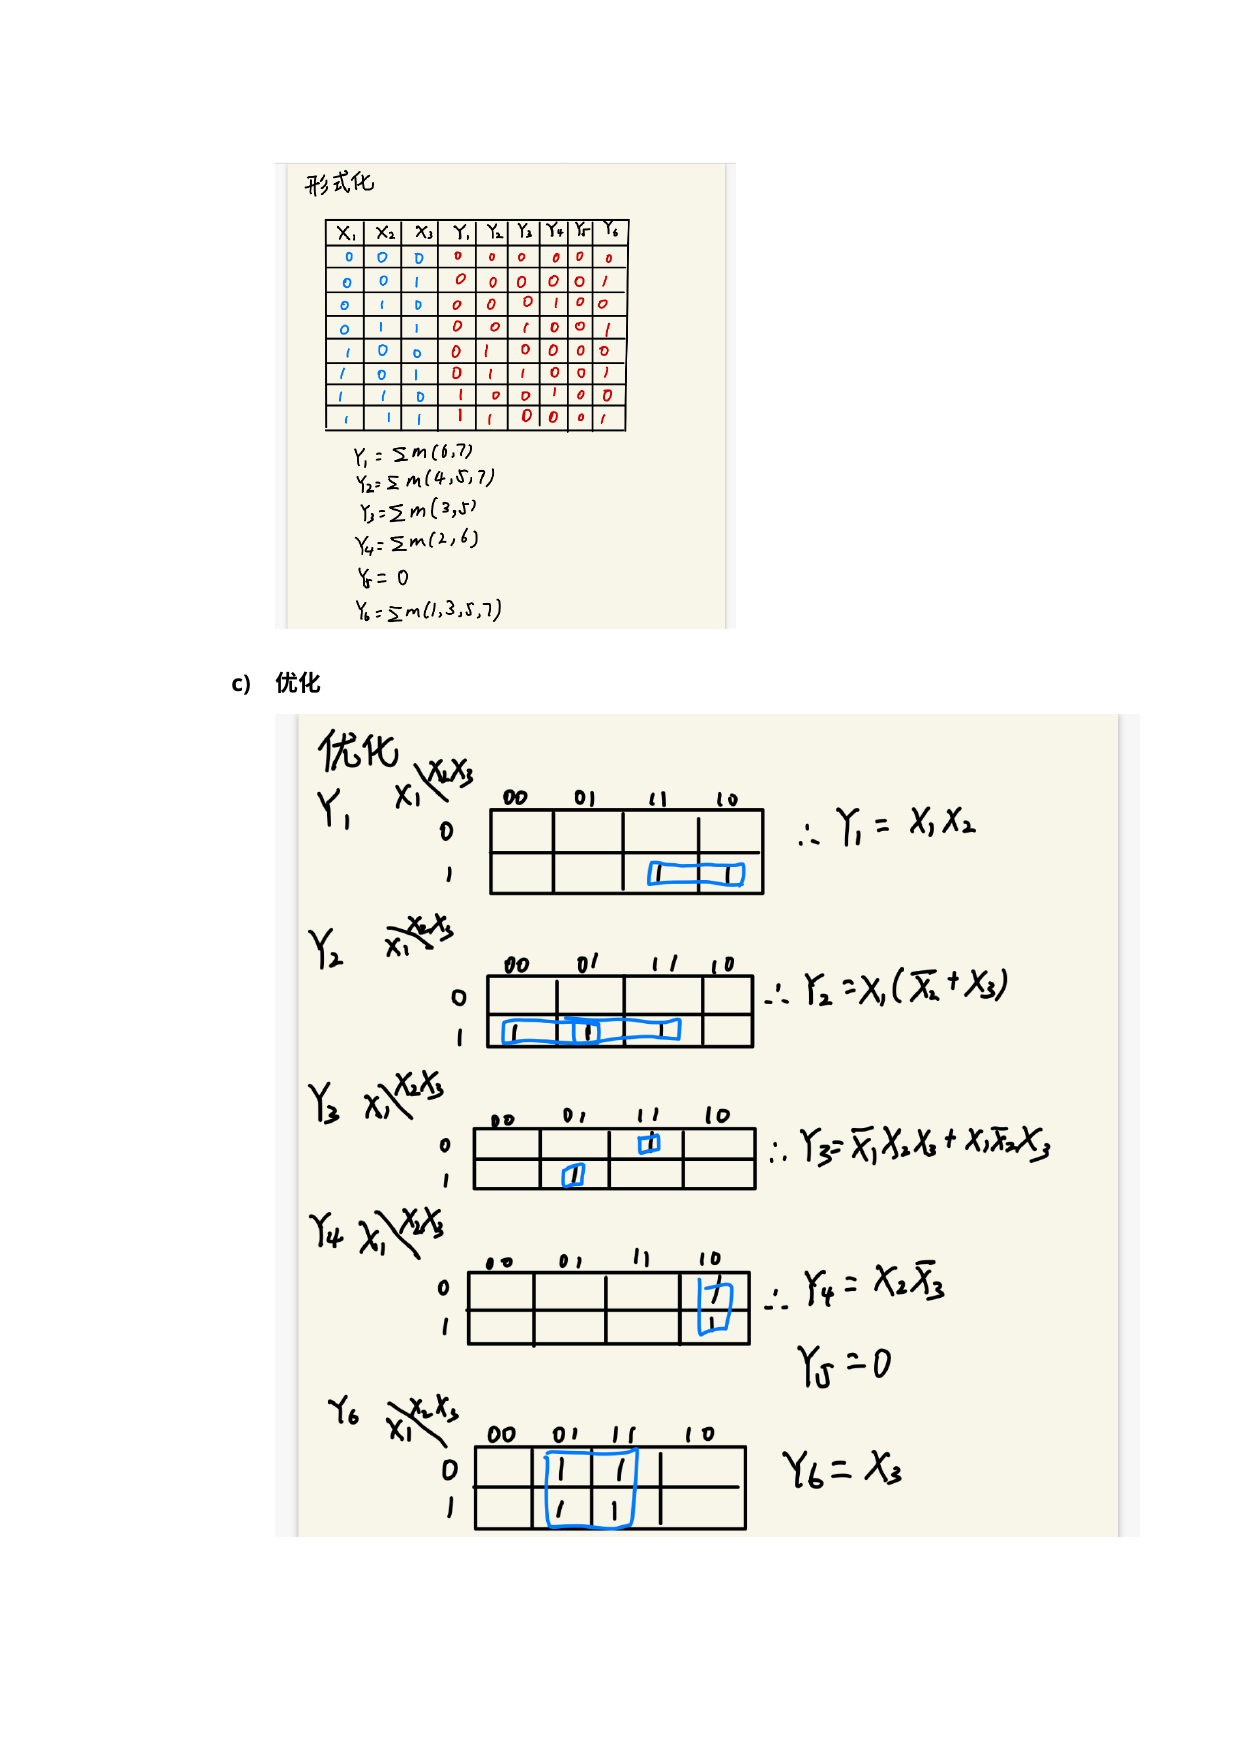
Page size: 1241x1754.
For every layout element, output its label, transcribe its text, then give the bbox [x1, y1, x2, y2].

picture [275, 162, 736, 629]
list 优化 [231, 649, 1053, 714]
picture [275, 714, 1141, 1537]
